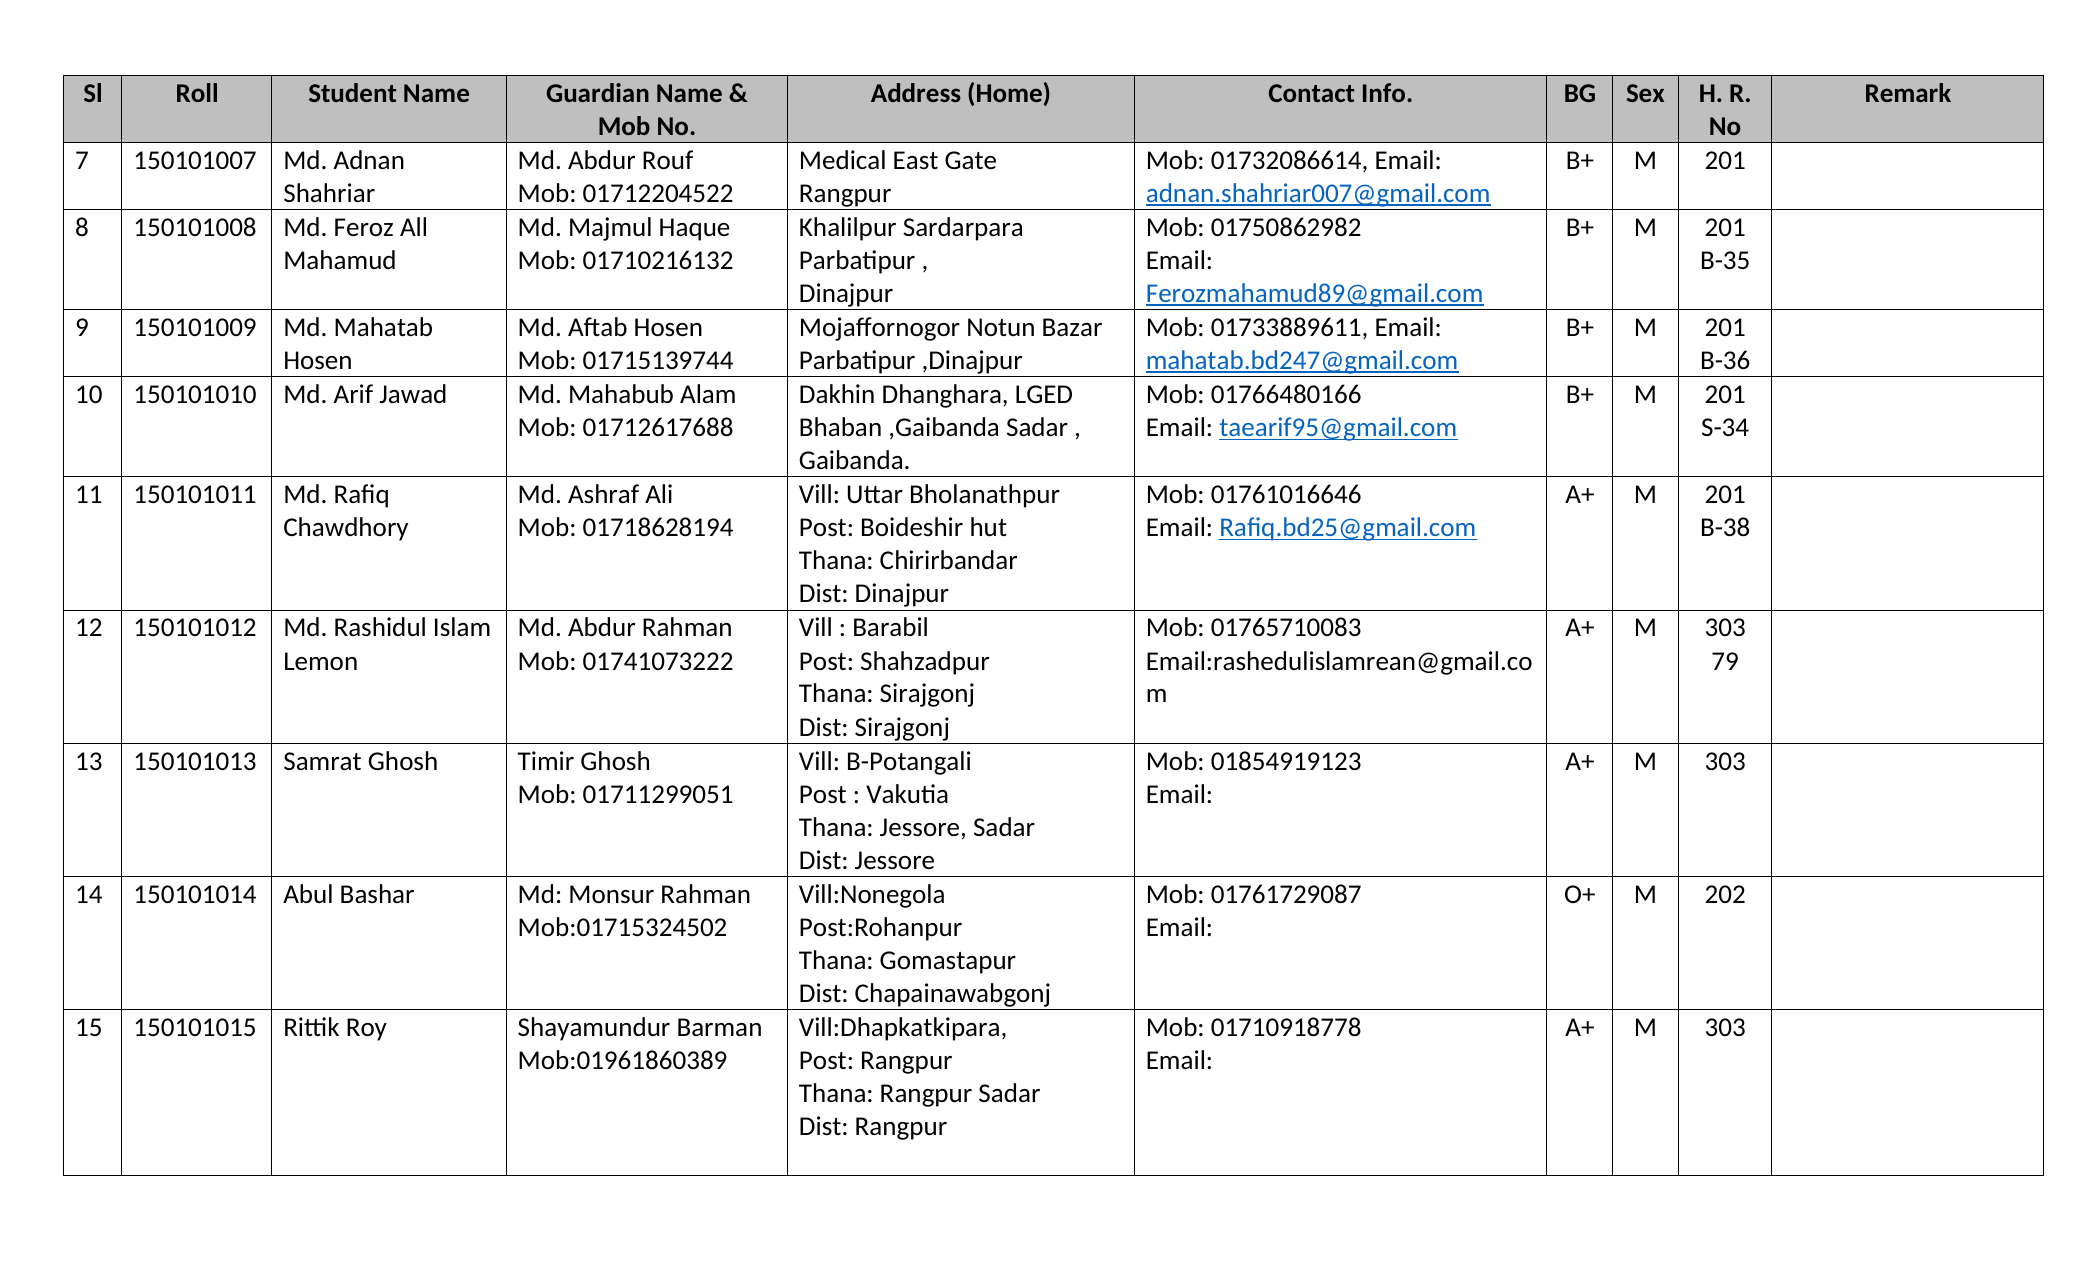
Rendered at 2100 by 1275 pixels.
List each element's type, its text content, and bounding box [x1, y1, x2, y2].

table_cell Rittik Roy [272, 1010, 506, 1175]
table_cell B+ [1547, 310, 1612, 376]
table_cell B+ [1547, 143, 1612, 209]
table_cell Md. Rafiq Chawdhory [272, 477, 506, 609]
table_cell [64, 377, 121, 476]
table_cell 201 B-36 [1679, 310, 1771, 376]
table_cell [64, 477, 121, 609]
table_cell B+ [1547, 210, 1612, 309]
table_cell A+ [1547, 477, 1612, 609]
table_cell M [1613, 143, 1678, 209]
table_cell 150101010 [122, 377, 271, 476]
table_cell Khalilpur Sardarpara Parbatipur , Dinajpur [788, 210, 1134, 309]
table_cell Mob: 01854919123 Email: [1135, 744, 1546, 876]
table_cell 303 [1679, 744, 1771, 876]
table_cell Vill: Uttar Bholanathpur Post: Boideshir hut Thana: Chirirbandar Dist: Dinajpur [788, 477, 1134, 609]
table_cell Vill:Nonegola Post:Rohanpur Thana: Gomastapur Dist: Chapainawabgonj [788, 877, 1134, 1009]
table_cell [1772, 377, 2043, 476]
table_cell Mojaffornogor Notun Bazar Parbatipur ,Dinajpur [788, 310, 1134, 376]
table_cell M [1613, 744, 1678, 876]
table_cell [1772, 1010, 2043, 1175]
table_cell Md. Mahatab Hosen [272, 310, 506, 376]
table_cell [64, 1010, 121, 1175]
table_cell Shayamundur Barman Mob:01961860389 [507, 1010, 787, 1175]
table_header Sl [64, 76, 121, 142]
table_header Guardian Name & Mob No. [507, 76, 787, 142]
table_cell Md. Ashraf Ali Mob: 01718628194 [507, 477, 787, 609]
table_cell 201 B-38 [1679, 477, 1771, 609]
table_cell [64, 143, 121, 209]
table_cell 150101007 [122, 143, 271, 209]
table_header Remark [1772, 76, 2043, 142]
table_cell 202 [1679, 877, 1771, 1009]
table_cell Samrat Ghosh [272, 744, 506, 876]
table_cell M [1613, 877, 1678, 1009]
table_cell A+ [1547, 744, 1612, 876]
table_cell 201 [1679, 143, 1771, 209]
table_cell [64, 877, 121, 1009]
table_cell Dakhin Dhanghara, LGED Bhaban ,Gaibanda Sadar , Gaibanda. [788, 377, 1134, 476]
table_cell [1772, 744, 2043, 876]
table_cell Mob: 01761729087 Email: [1135, 877, 1546, 1009]
table_cell 303 [1679, 1010, 1771, 1175]
table_cell Vill:Dhapkatkipara, Post: Rangpur Thana: Rangpur Sadar Dist: Rangpur [788, 1010, 1134, 1175]
table_header Student Name [272, 76, 506, 142]
table_cell Mob: 01710918778 Email: [1135, 1010, 1546, 1175]
table_cell Md. Arif Jawad [272, 377, 506, 476]
table_cell M [1613, 377, 1678, 476]
table_cell [1772, 143, 2043, 209]
table_cell O+ [1547, 877, 1612, 1009]
table_cell 150101015 [122, 1010, 271, 1175]
table_header BG [1547, 76, 1612, 142]
table_cell [1772, 210, 2043, 309]
table_cell Md. Aftab Hosen Mob: 01715139744 [507, 310, 787, 376]
table_cell Md. Abdur Rouf Mob: 01712204522 [507, 143, 787, 209]
table_cell Mob: 01761016646 Email: Rafiq.bd25@gmail.com [1135, 477, 1546, 609]
table_cell 201 B-35 [1679, 210, 1771, 309]
table_cell [64, 210, 121, 309]
table_cell 150101014 [122, 877, 271, 1009]
table_cell Medical East Gate Rangpur [788, 143, 1134, 209]
table_cell Vill: B-Potangali Post : Vakutia Thana: Jessore, Sadar Dist: Jessore [788, 744, 1134, 876]
table_cell A+ [1547, 1010, 1612, 1175]
table_cell M [1613, 210, 1678, 309]
table_header Contact Info. [1135, 76, 1546, 142]
table_cell Md. Mahabub Alam Mob: 01712617688 [507, 377, 787, 476]
table_cell [1772, 310, 2043, 376]
table_header Sex [1613, 76, 1678, 142]
table_cell Mob: 01750862982 Email: Ferozmahamud89@gmail.com [1135, 210, 1546, 309]
table_cell B+ [1547, 377, 1612, 476]
table_cell [64, 611, 121, 743]
table_cell Md. Majmul Haque Mob: 01710216132 [507, 210, 787, 309]
table_header H. R. No [1679, 76, 1771, 142]
table_cell 150101012 [122, 611, 271, 743]
table_cell 150101009 [122, 310, 271, 376]
table_cell Md. Feroz All Mahamud [272, 210, 506, 309]
table_cell M [1613, 477, 1678, 609]
table_cell [1772, 611, 2043, 743]
table_cell [64, 744, 121, 876]
table_header Address (Home) [788, 76, 1134, 142]
table_cell Abul Bashar [272, 877, 506, 1009]
table_cell [64, 310, 121, 376]
table_cell M [1613, 611, 1678, 743]
table_cell Md. Adnan Shahriar [272, 143, 506, 209]
table_cell 150101008 [122, 210, 271, 309]
table_cell Md: Monsur Rahman Mob:01715324502 [507, 877, 787, 1009]
table_cell Mob: 01765710083 Email:rashedulislamrean@gmail.com [1135, 611, 1546, 743]
table_cell 303 79 [1679, 611, 1771, 743]
table_cell Mob: 01732086614, Email: adnan.shahriar007@gmail.com [1135, 143, 1546, 209]
table_cell A+ [1547, 611, 1612, 743]
table_cell Timir Ghosh Mob: 01711299051 [507, 744, 787, 876]
table_cell Md. Abdur Rahman Mob: 01741073222 [507, 611, 787, 743]
table_cell 150101013 [122, 744, 271, 876]
table_cell Md. Rashidul Islam Lemon [272, 611, 506, 743]
table_cell Mob: 01733889611, Email: mahatab.bd247@gmail.com [1135, 310, 1546, 376]
table_cell M [1613, 1010, 1678, 1175]
table_cell [1772, 477, 2043, 609]
table_cell 150101011 [122, 477, 271, 609]
table_cell 201 S-34 [1679, 377, 1771, 476]
table_cell Mob: 01766480166 Email: taearif95@gmail.com [1135, 377, 1546, 476]
table_cell Vill : Barabil Post: Shahzadpur Thana: Sirajgonj Dist: Sirajgonj [788, 611, 1134, 743]
table_cell M [1613, 310, 1678, 376]
table_cell [1772, 877, 2043, 1009]
table_header Roll [122, 76, 271, 142]
